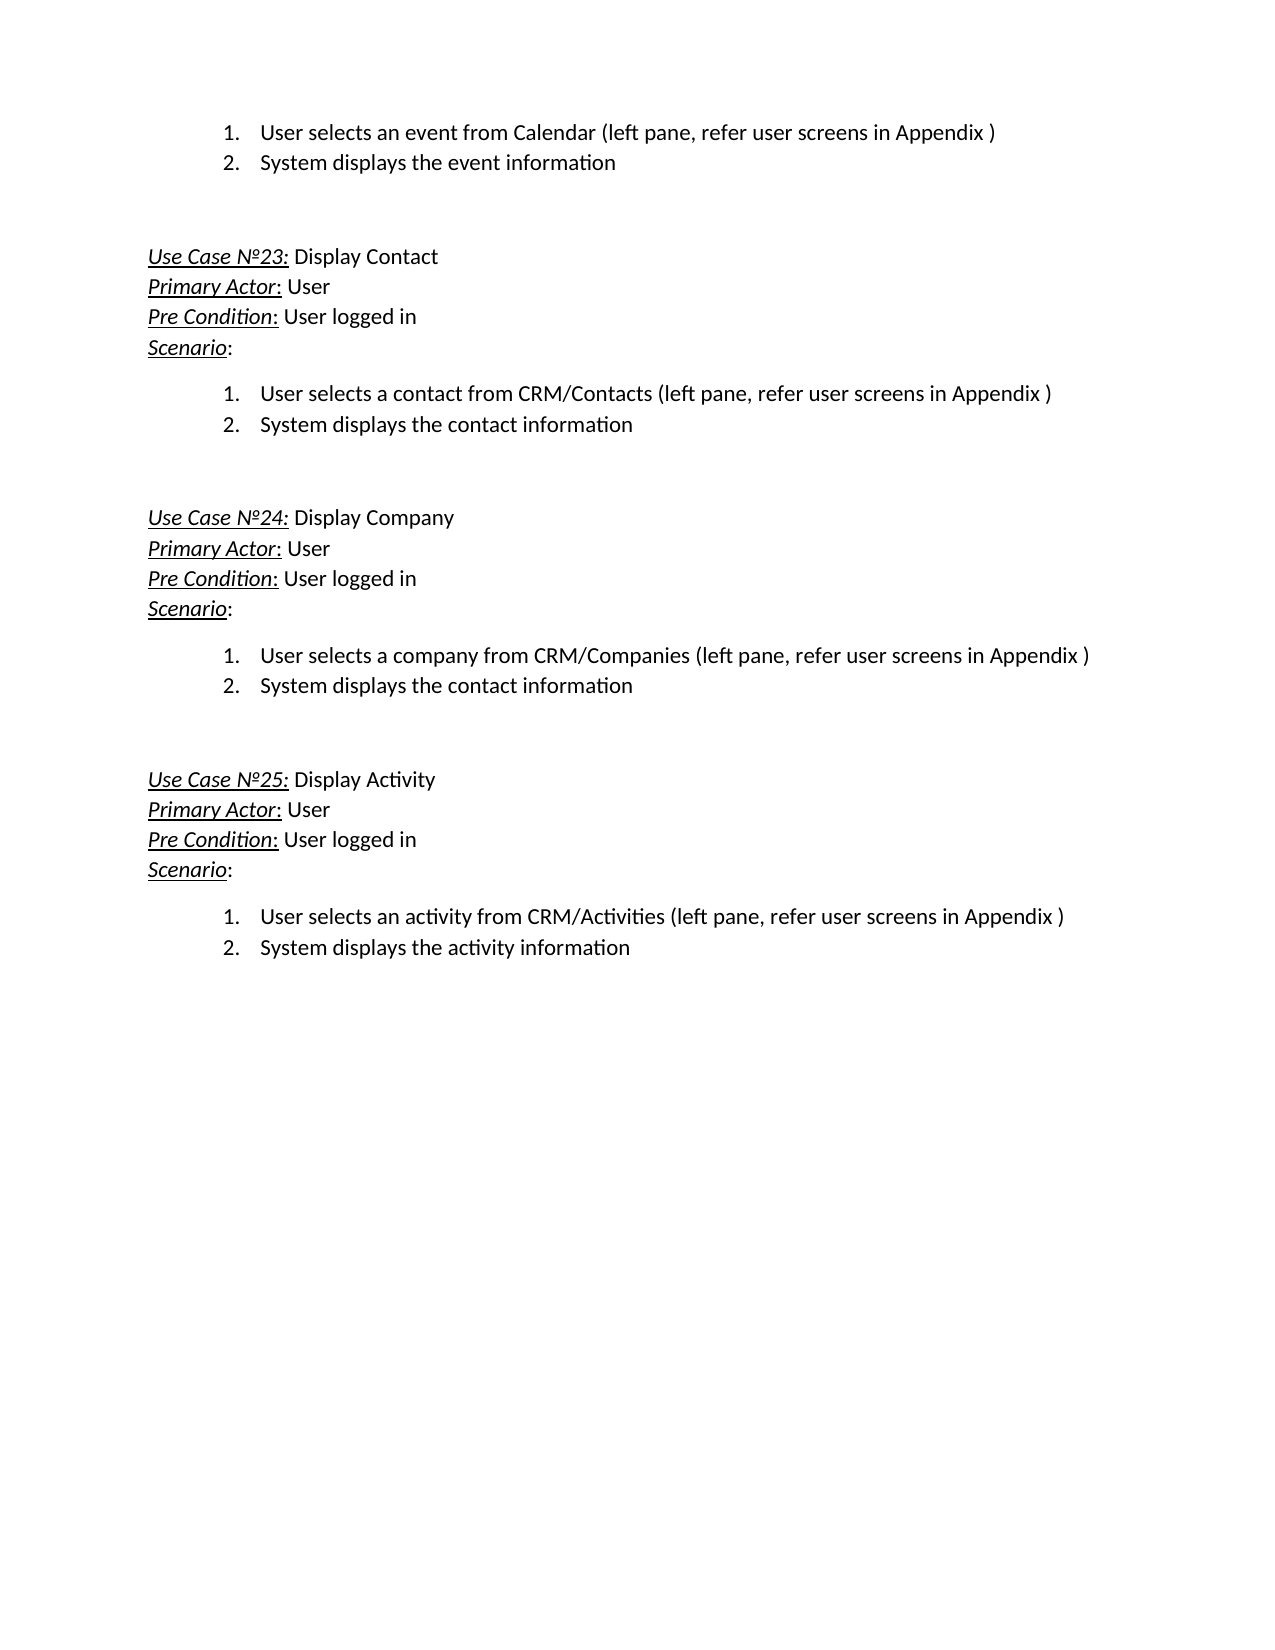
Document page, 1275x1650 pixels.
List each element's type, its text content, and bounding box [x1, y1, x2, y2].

text Use Case №25: Display Activity Primary Actor: User Pre Condition: User logged in Scenario: [148, 765, 1127, 884]
text Use Case №23: Display Contact Primary Actor: User Pre Condition: User logged in Scenario: [148, 242, 1127, 361]
list User selects a company from CRM/Companies (left pane, refer user screens in Appendix ) [223, 641, 1127, 669]
list System displays the activity information [223, 933, 1127, 961]
text Use Case №24: Display Company Primary Actor: User Pre Condition: User logged in Scenario: [148, 503, 1127, 622]
list System displays the contact information [223, 410, 1127, 438]
list User selects an event from Calendar (left pane, refer user screens in Appendix ) [223, 118, 1127, 146]
list User selects an activity from CRM/Activities (left pane, refer user screens in Appendix ) [223, 902, 1127, 931]
list User selects a contact from CRM/Contacts (left pane, refer user screens in Appendix ) [223, 379, 1127, 408]
list System displays the contact information [223, 671, 1127, 699]
list System displays the event information [223, 148, 1127, 176]
